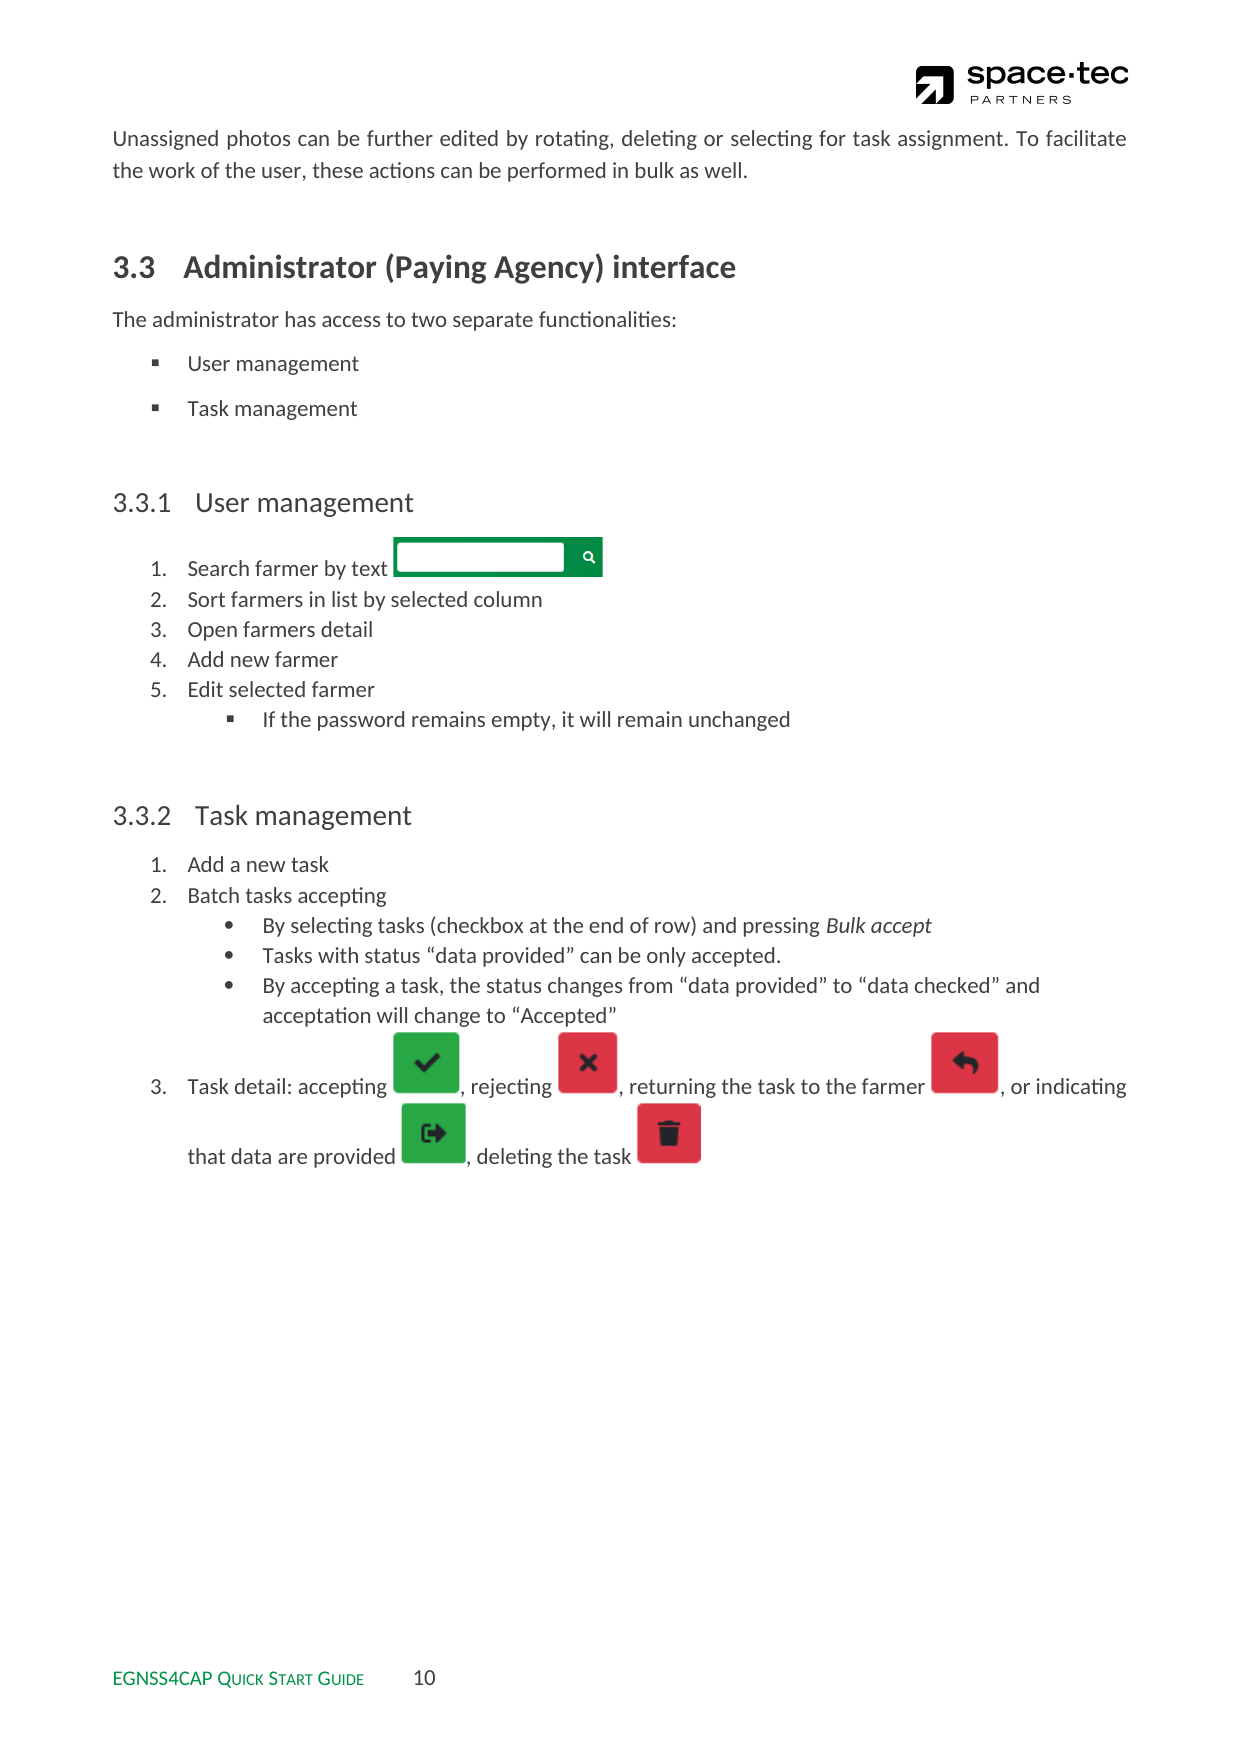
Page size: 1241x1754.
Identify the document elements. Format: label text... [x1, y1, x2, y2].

list Search farmer by text [150, 537, 1128, 583]
list Add new farmer [150, 645, 1128, 673]
list By accepting a task, the status changes from “data provided” to “data checked” and acceptation will change to “Accepted” [225, 971, 1128, 1030]
subtitle User management [112, 484, 1128, 519]
subtitle Administrator (Paying Agency) interface [112, 246, 1128, 286]
picture [916, 62, 1129, 104]
list By selecting tasks (checkbox at the end of row) and pressing Bulk accept [225, 911, 1128, 939]
picture [401, 1102, 466, 1165]
list If the password remains empty, it will remain unchanged [225, 706, 1128, 734]
list Sort farmers in list by selected column [150, 585, 1128, 613]
list Task detail: accepting , rejecting , returning the task to the farmer , or indicating that data are provided , deleting the task [150, 1032, 1128, 1171]
list Open farmers detail [150, 615, 1128, 643]
list Edit selected farmer [150, 675, 1128, 703]
text Unassigned photos can be further edited by rotating, deleting or selecting for task assignment. To facilitate the work of the user, these actions can be performed in bulk as well. [112, 124, 1128, 184]
text The administrator has access to two separate functionalities: [112, 305, 1128, 333]
picture [557, 1031, 618, 1095]
list Task management [150, 394, 1128, 422]
list Add a new task [150, 851, 1128, 879]
list Tasks with status “data provided” can be only accepted. [225, 941, 1128, 969]
picture [392, 1031, 460, 1095]
picture [393, 537, 603, 577]
subtitle Task management [112, 797, 1128, 833]
picture [930, 1031, 1000, 1095]
picture [636, 1102, 701, 1165]
list User management [150, 349, 1128, 378]
list Batch tasks accepting [150, 881, 1128, 909]
